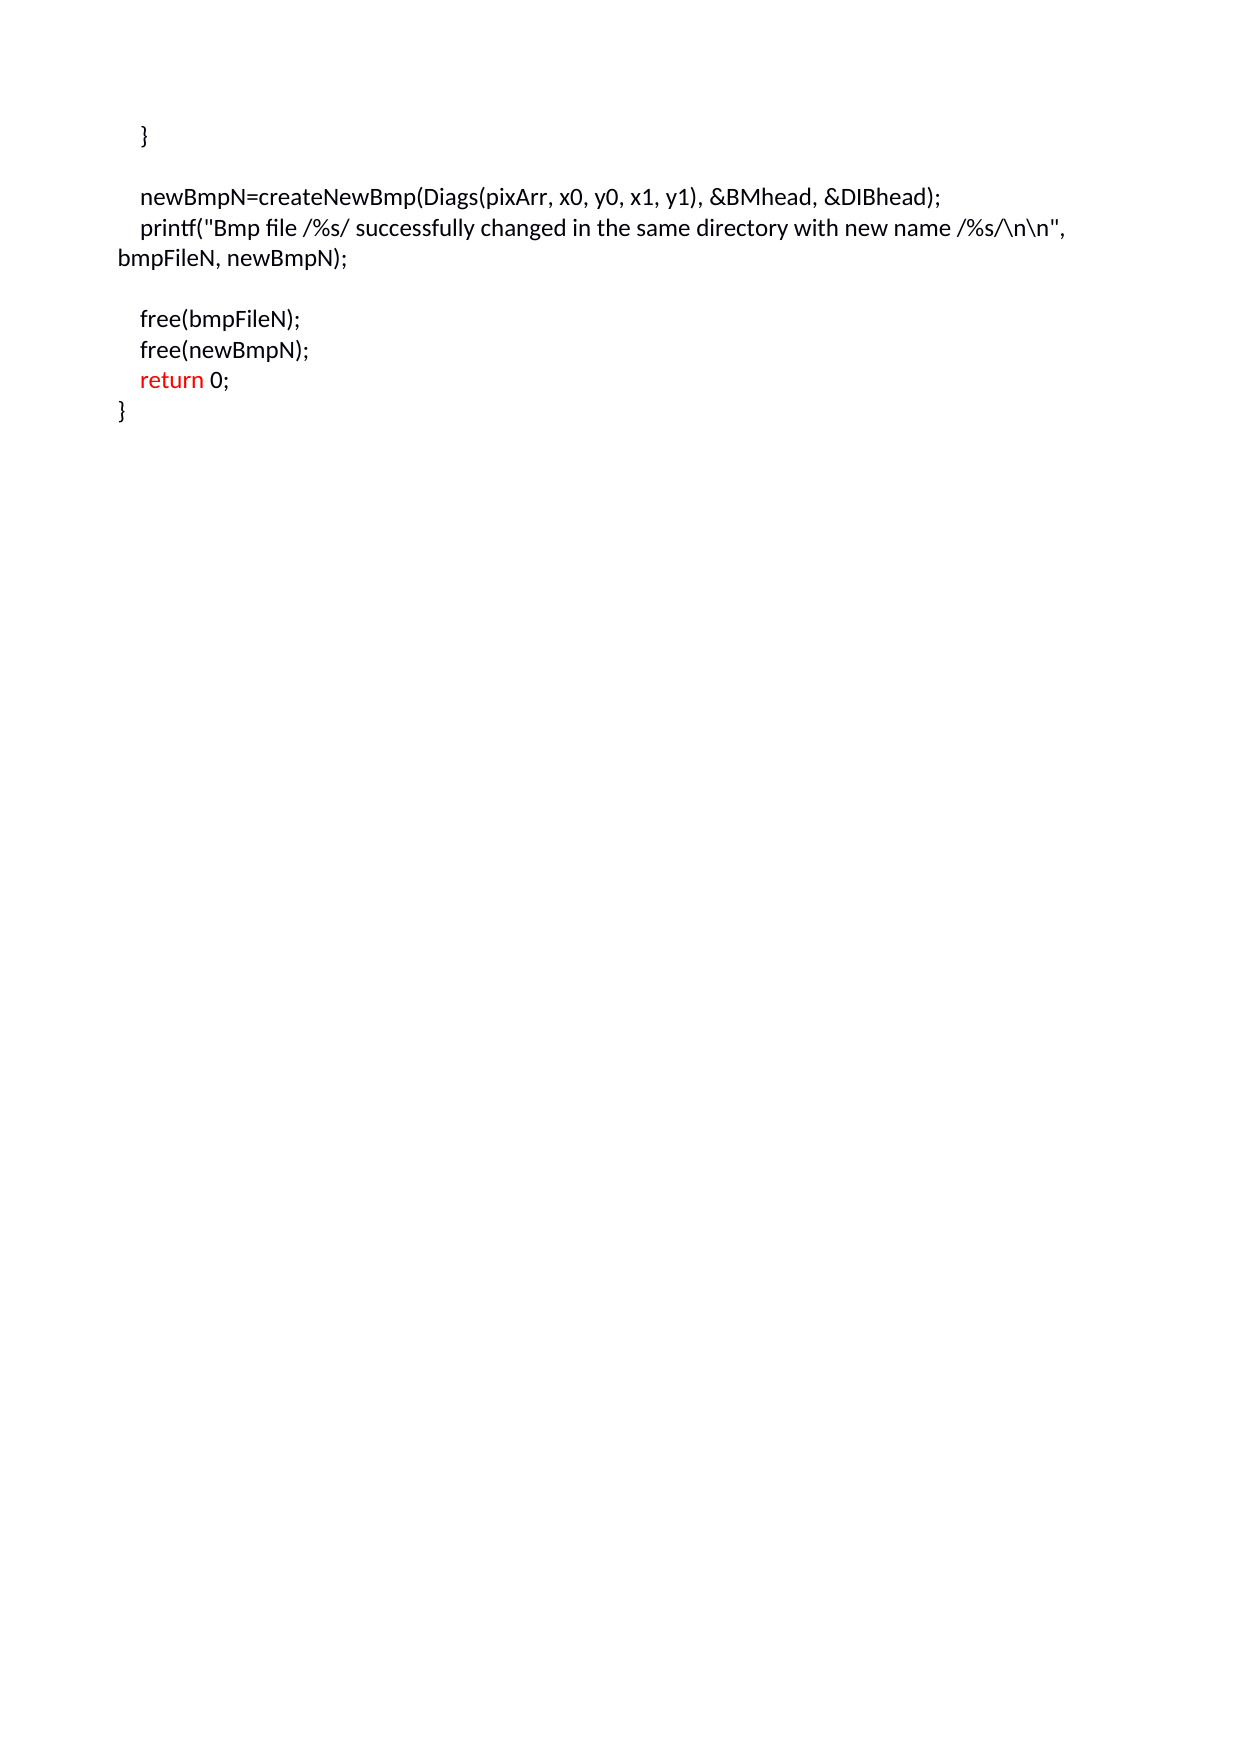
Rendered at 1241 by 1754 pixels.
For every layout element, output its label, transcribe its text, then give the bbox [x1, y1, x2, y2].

text printf("Bmp file /%s/ successfully changed in the same directory with new name /%s/\n\n", bmpFileN, newBmpN); [117, 212, 1123, 273]
text free(newBmpN); [117, 334, 1123, 364]
text } [117, 120, 1123, 151]
text return 0; [117, 364, 1123, 395]
text newBmpN=createNewBmp(Diags(pixArr, x0, y0, x1, y1), &BMhead, &DIBhead); [117, 181, 1123, 212]
text } [117, 395, 1123, 426]
text free(bmpFileN); [117, 303, 1123, 334]
